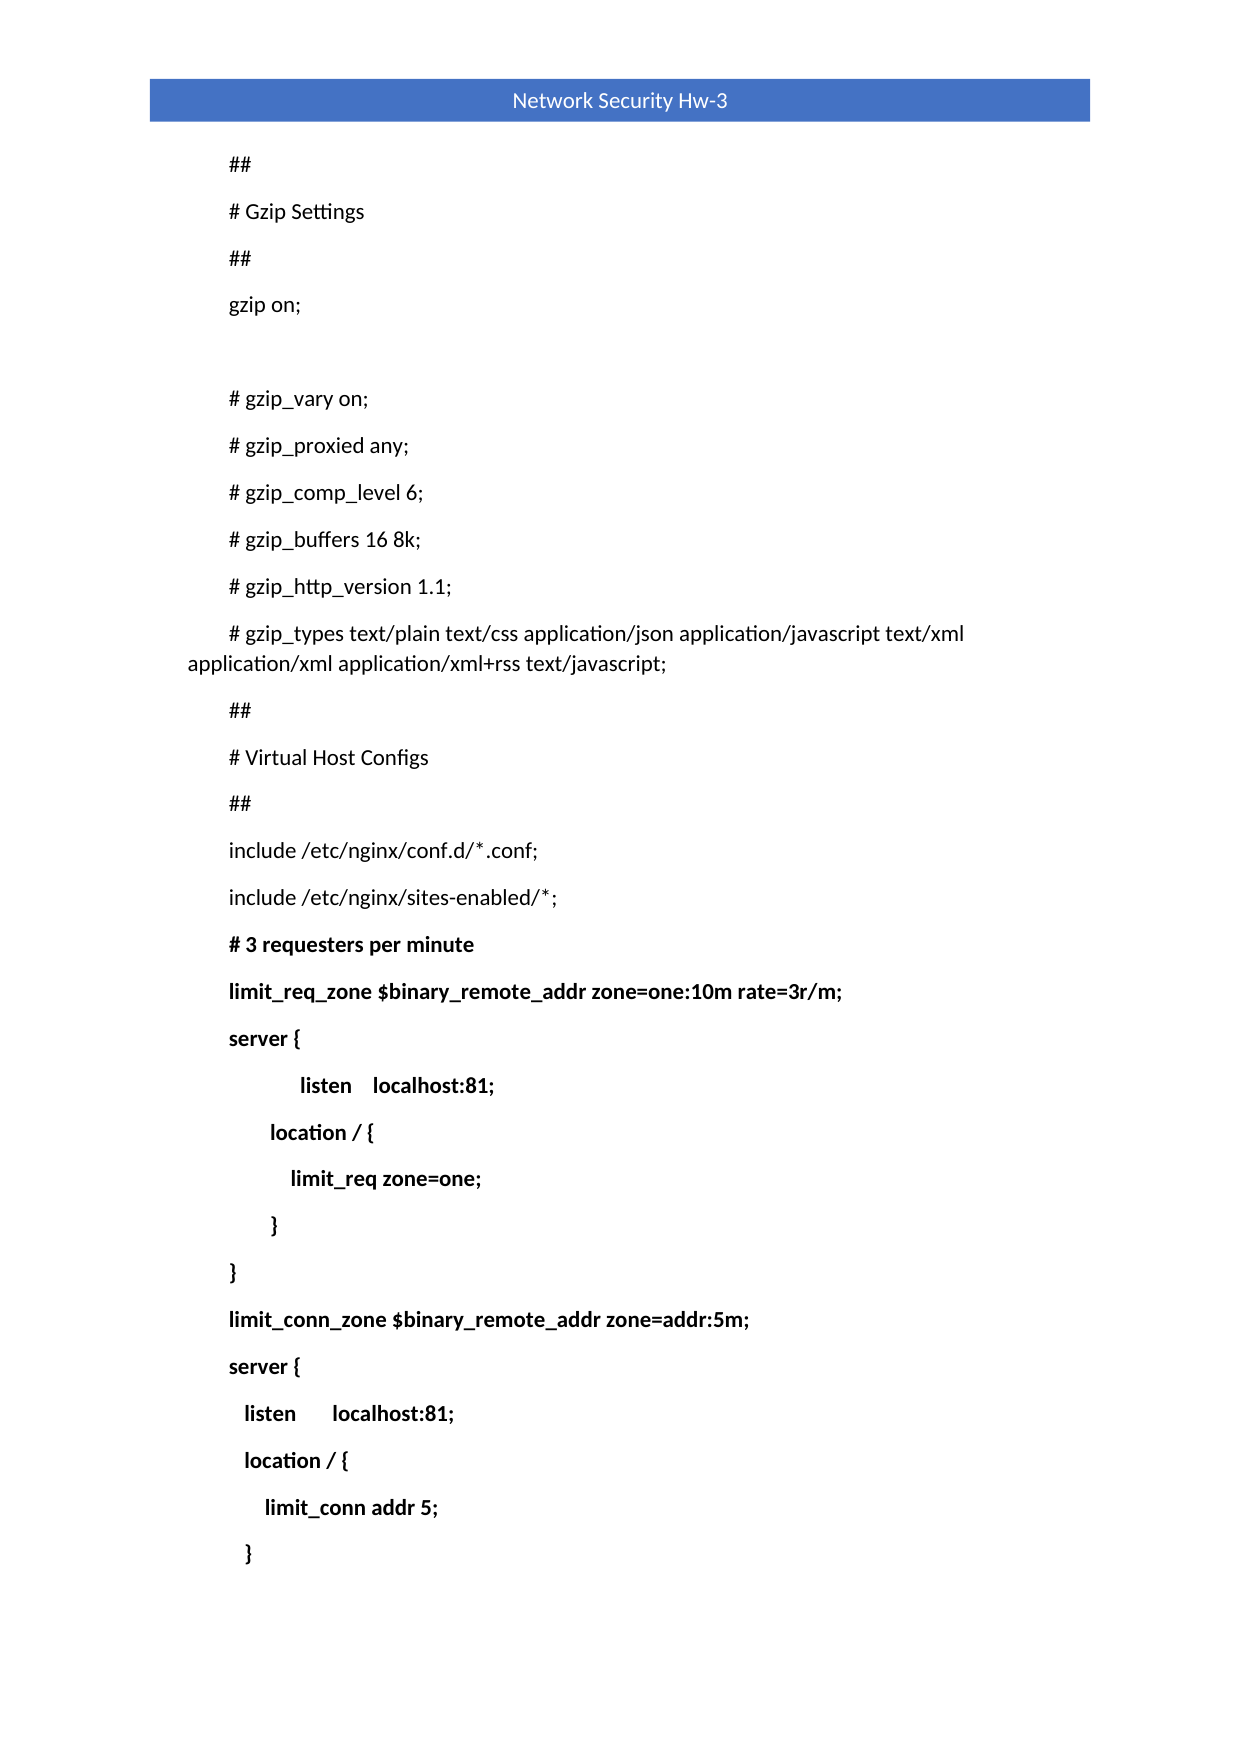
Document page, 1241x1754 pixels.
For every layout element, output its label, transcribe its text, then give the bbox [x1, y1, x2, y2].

text } [187, 1211, 1090, 1239]
text # gzip_buffers 16 8k; [187, 525, 1090, 553]
text listen localhost:81; [187, 1071, 1090, 1099]
text limit_conn addr 5; [187, 1493, 1090, 1521]
text # gzip_http_version 1.1; [187, 572, 1090, 600]
text gzip on; [187, 291, 1090, 319]
text server { [187, 1352, 1090, 1380]
text # gzip_types text/plain text/css application/json application/javascript text/xml application/xml application/xml+rss text/javascript; [187, 619, 1090, 677]
text ## [187, 244, 1090, 272]
text limit_req zone=one; [187, 1164, 1090, 1193]
text ## [187, 696, 1090, 724]
text ## [187, 150, 1090, 178]
text listen localhost:81; [187, 1399, 1090, 1427]
text location / { [187, 1118, 1090, 1146]
text } [187, 1539, 1090, 1568]
text # Virtual Host Configs [187, 743, 1090, 771]
text limit_conn_zone $binary_remote_addr zone=addr:5m; [187, 1305, 1090, 1333]
text # gzip_proxied any; [187, 431, 1090, 459]
text # 3 requesters per minute [187, 930, 1090, 958]
text # Gzip Settings [187, 197, 1090, 225]
text server { [187, 1024, 1090, 1052]
text # gzip_vary on; [187, 384, 1090, 412]
text } [187, 1258, 1090, 1286]
text include /etc/nginx/conf.d/*.conf; [187, 836, 1090, 864]
text location / { [187, 1446, 1090, 1474]
text include /etc/nginx/sites-enabled/*; [187, 883, 1090, 911]
text ## [187, 789, 1090, 818]
text limit_req_zone $binary_remote_addr zone=one:10m rate=3r/m; [187, 977, 1090, 1005]
text # gzip_comp_level 6; [187, 478, 1090, 506]
